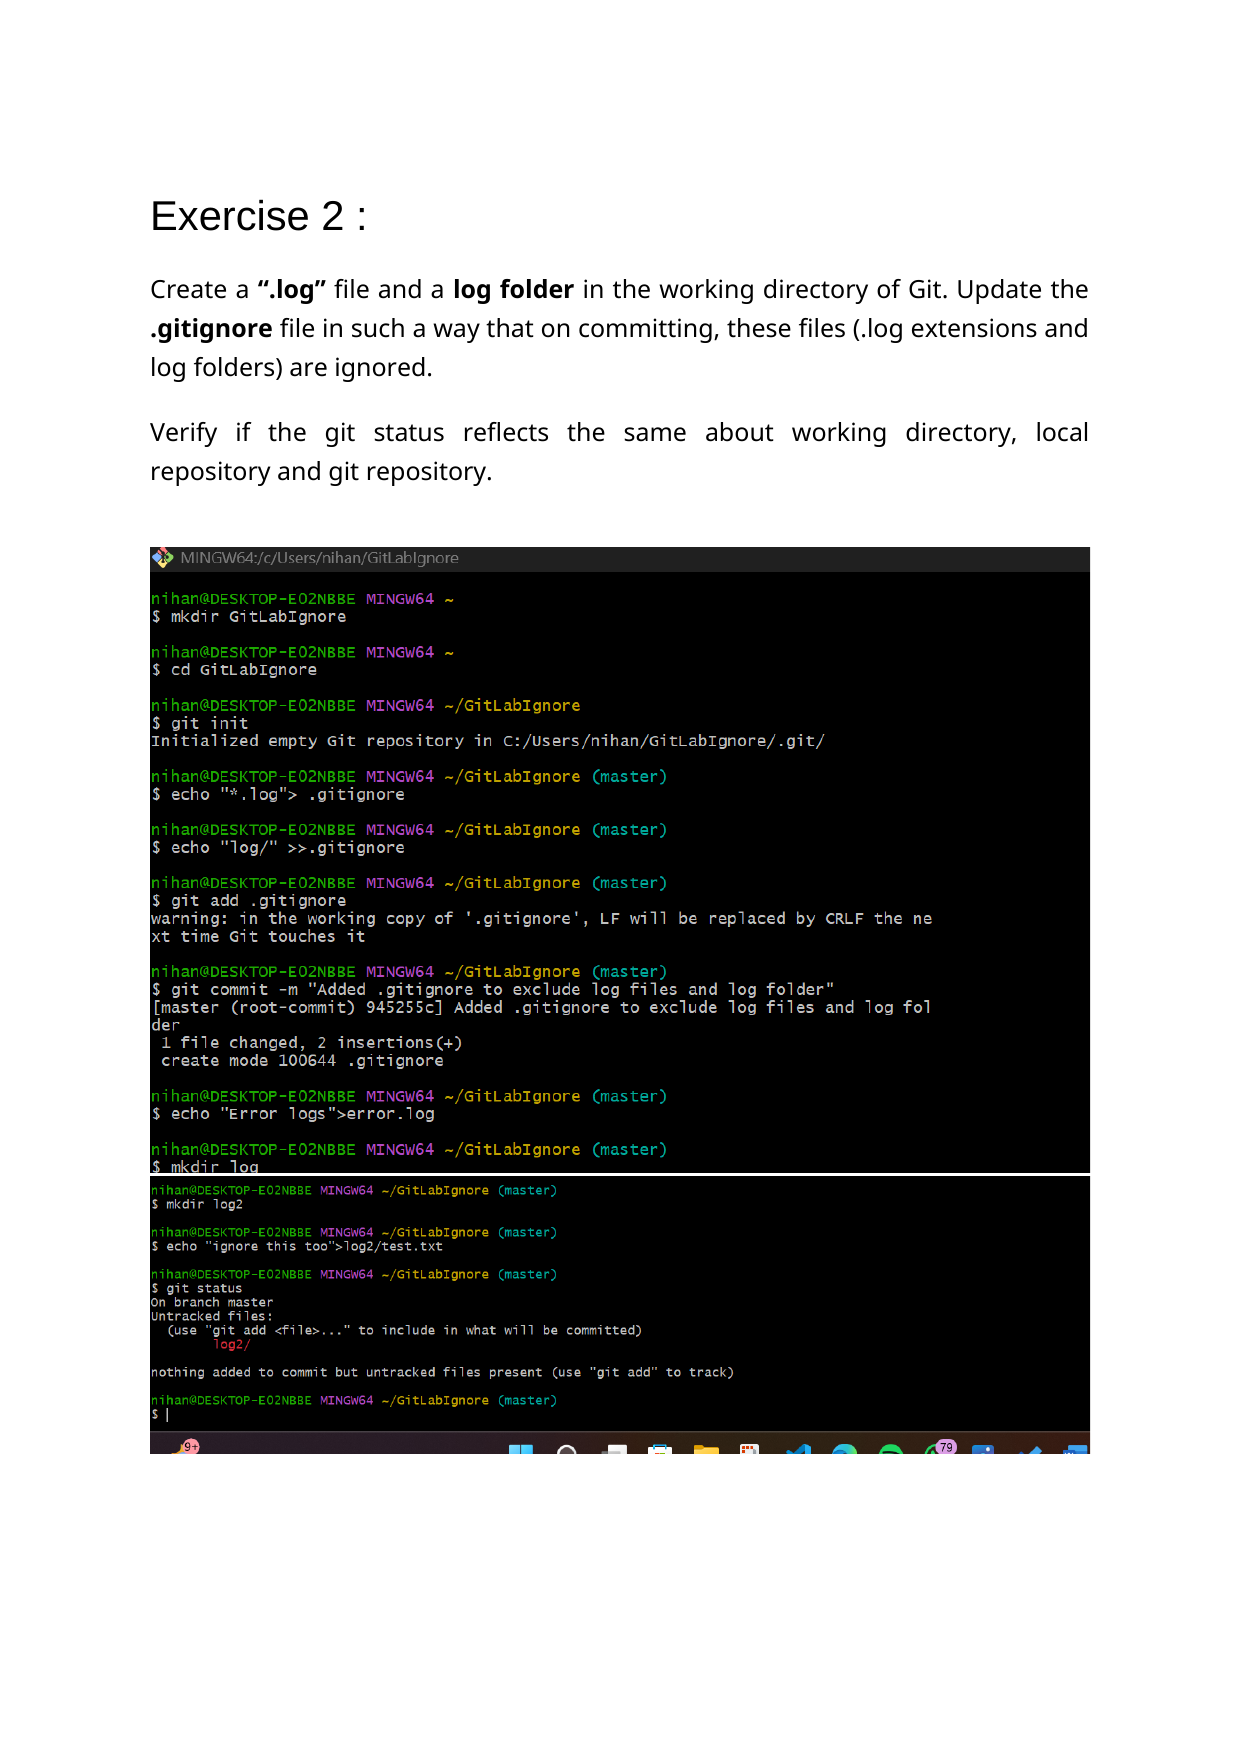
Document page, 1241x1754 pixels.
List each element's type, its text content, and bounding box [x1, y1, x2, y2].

text Verify if the git status reflects the same about working directory, local repository and git repository. [150, 414, 1090, 487]
picture [150, 547, 1091, 1173]
text Create a “.log” file and a log folder in the working directory of Git. Update the .gitignore file in such a way that on committing, these files (.log extensions and log folders) are ignored. [150, 272, 1090, 384]
picture [150, 1176, 1091, 1454]
subtitle Exercise 2 : [150, 192, 1090, 239]
